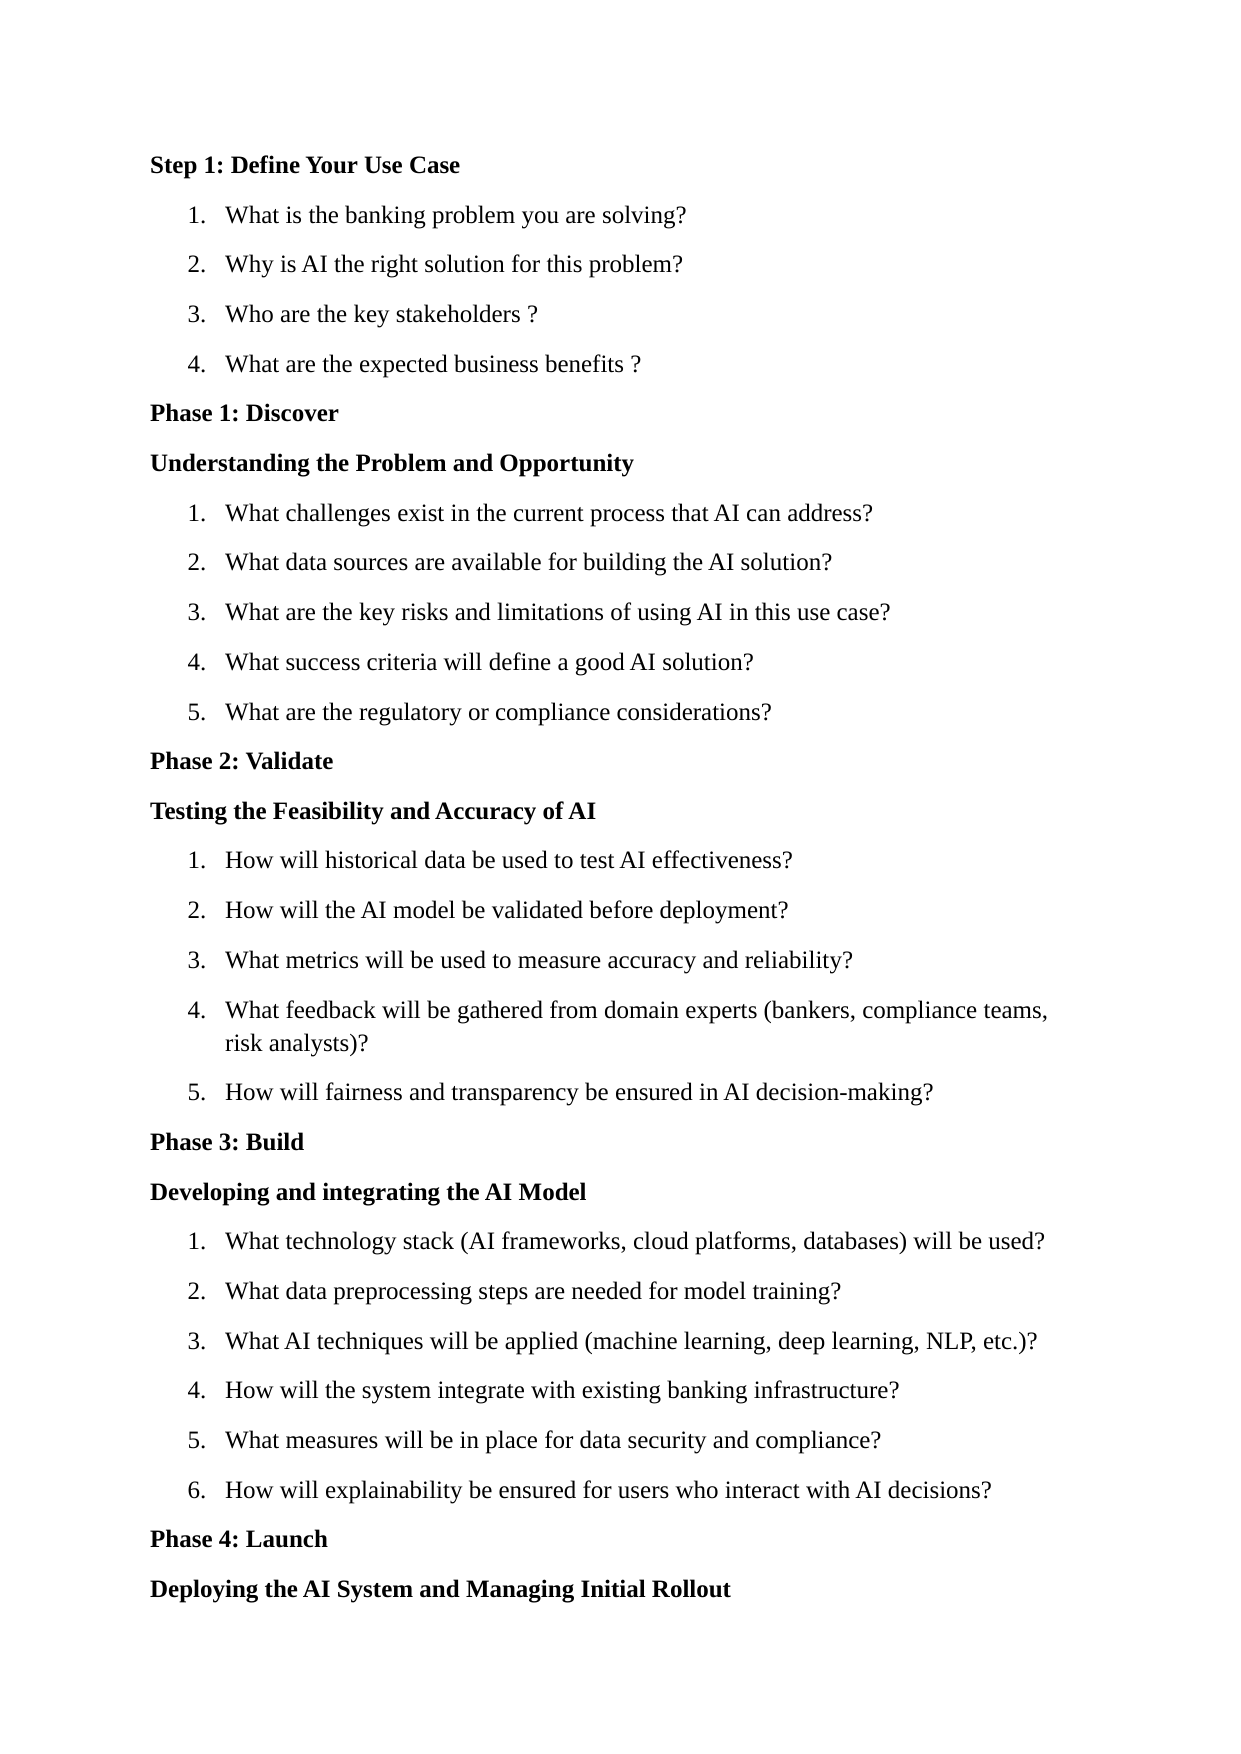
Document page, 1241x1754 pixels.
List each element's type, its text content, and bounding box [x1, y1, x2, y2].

list Why is AI the right solution for this problem? [187, 249, 1090, 278]
text Understanding the Problem and Opportunity [150, 448, 1090, 477]
list What metrics will be used to measure accuracy and reliability? [187, 945, 1090, 974]
text Step 1: Define Your Use Case [150, 150, 1090, 179]
list What challenges exist in the current process that AI can address? [187, 498, 1090, 527]
list How will the AI model be validated before deployment? [187, 895, 1090, 924]
list How will historical data be used to test AI effectiveness? [187, 846, 1090, 874]
list What AI techniques will be applied (machine learning, deep learning, NLP, etc.)? [187, 1326, 1090, 1354]
list What measures will be in place for data security and compliance? [187, 1425, 1090, 1454]
list What are the key risks and limitations of using AI in this use case? [187, 597, 1090, 626]
list What feedback will be gathered from domain experts (bankers, compliance teams, risk analysts)? [187, 995, 1090, 1056]
list What success criteria will define a good AI solution? [187, 647, 1090, 676]
text Phase 4: Launch [150, 1524, 1090, 1553]
text Phase 2: Validate [150, 746, 1090, 775]
list How will explainability be ensured for users who interact with AI decisions? [187, 1475, 1090, 1504]
list How will the system integrate with existing banking infrastructure? [187, 1376, 1090, 1404]
list How will fairness and transparency be ensured in AI decision-making? [187, 1077, 1090, 1106]
list Who are the key stakeholders ? [187, 299, 1090, 328]
text Deploying the AI System and Managing Initial Rollout [150, 1574, 1090, 1603]
text Phase 3: Build [150, 1127, 1090, 1156]
list What data sources are available for building the AI solution? [187, 547, 1090, 576]
list What is the banking problem you are solving? [187, 200, 1090, 228]
text Developing and integrating the AI Model [150, 1177, 1090, 1206]
list What data preprocessing steps are needed for model training? [187, 1276, 1090, 1305]
list What are the regulatory or compliance considerations? [187, 697, 1090, 725]
list What technology stack (AI frameworks, cloud platforms, databases) will be used? [187, 1226, 1090, 1255]
text Testing the Feasibility and Accuracy of AI [150, 796, 1090, 825]
text Phase 1: Discover [150, 398, 1090, 427]
list What are the expected business benefits ? [187, 349, 1090, 377]
